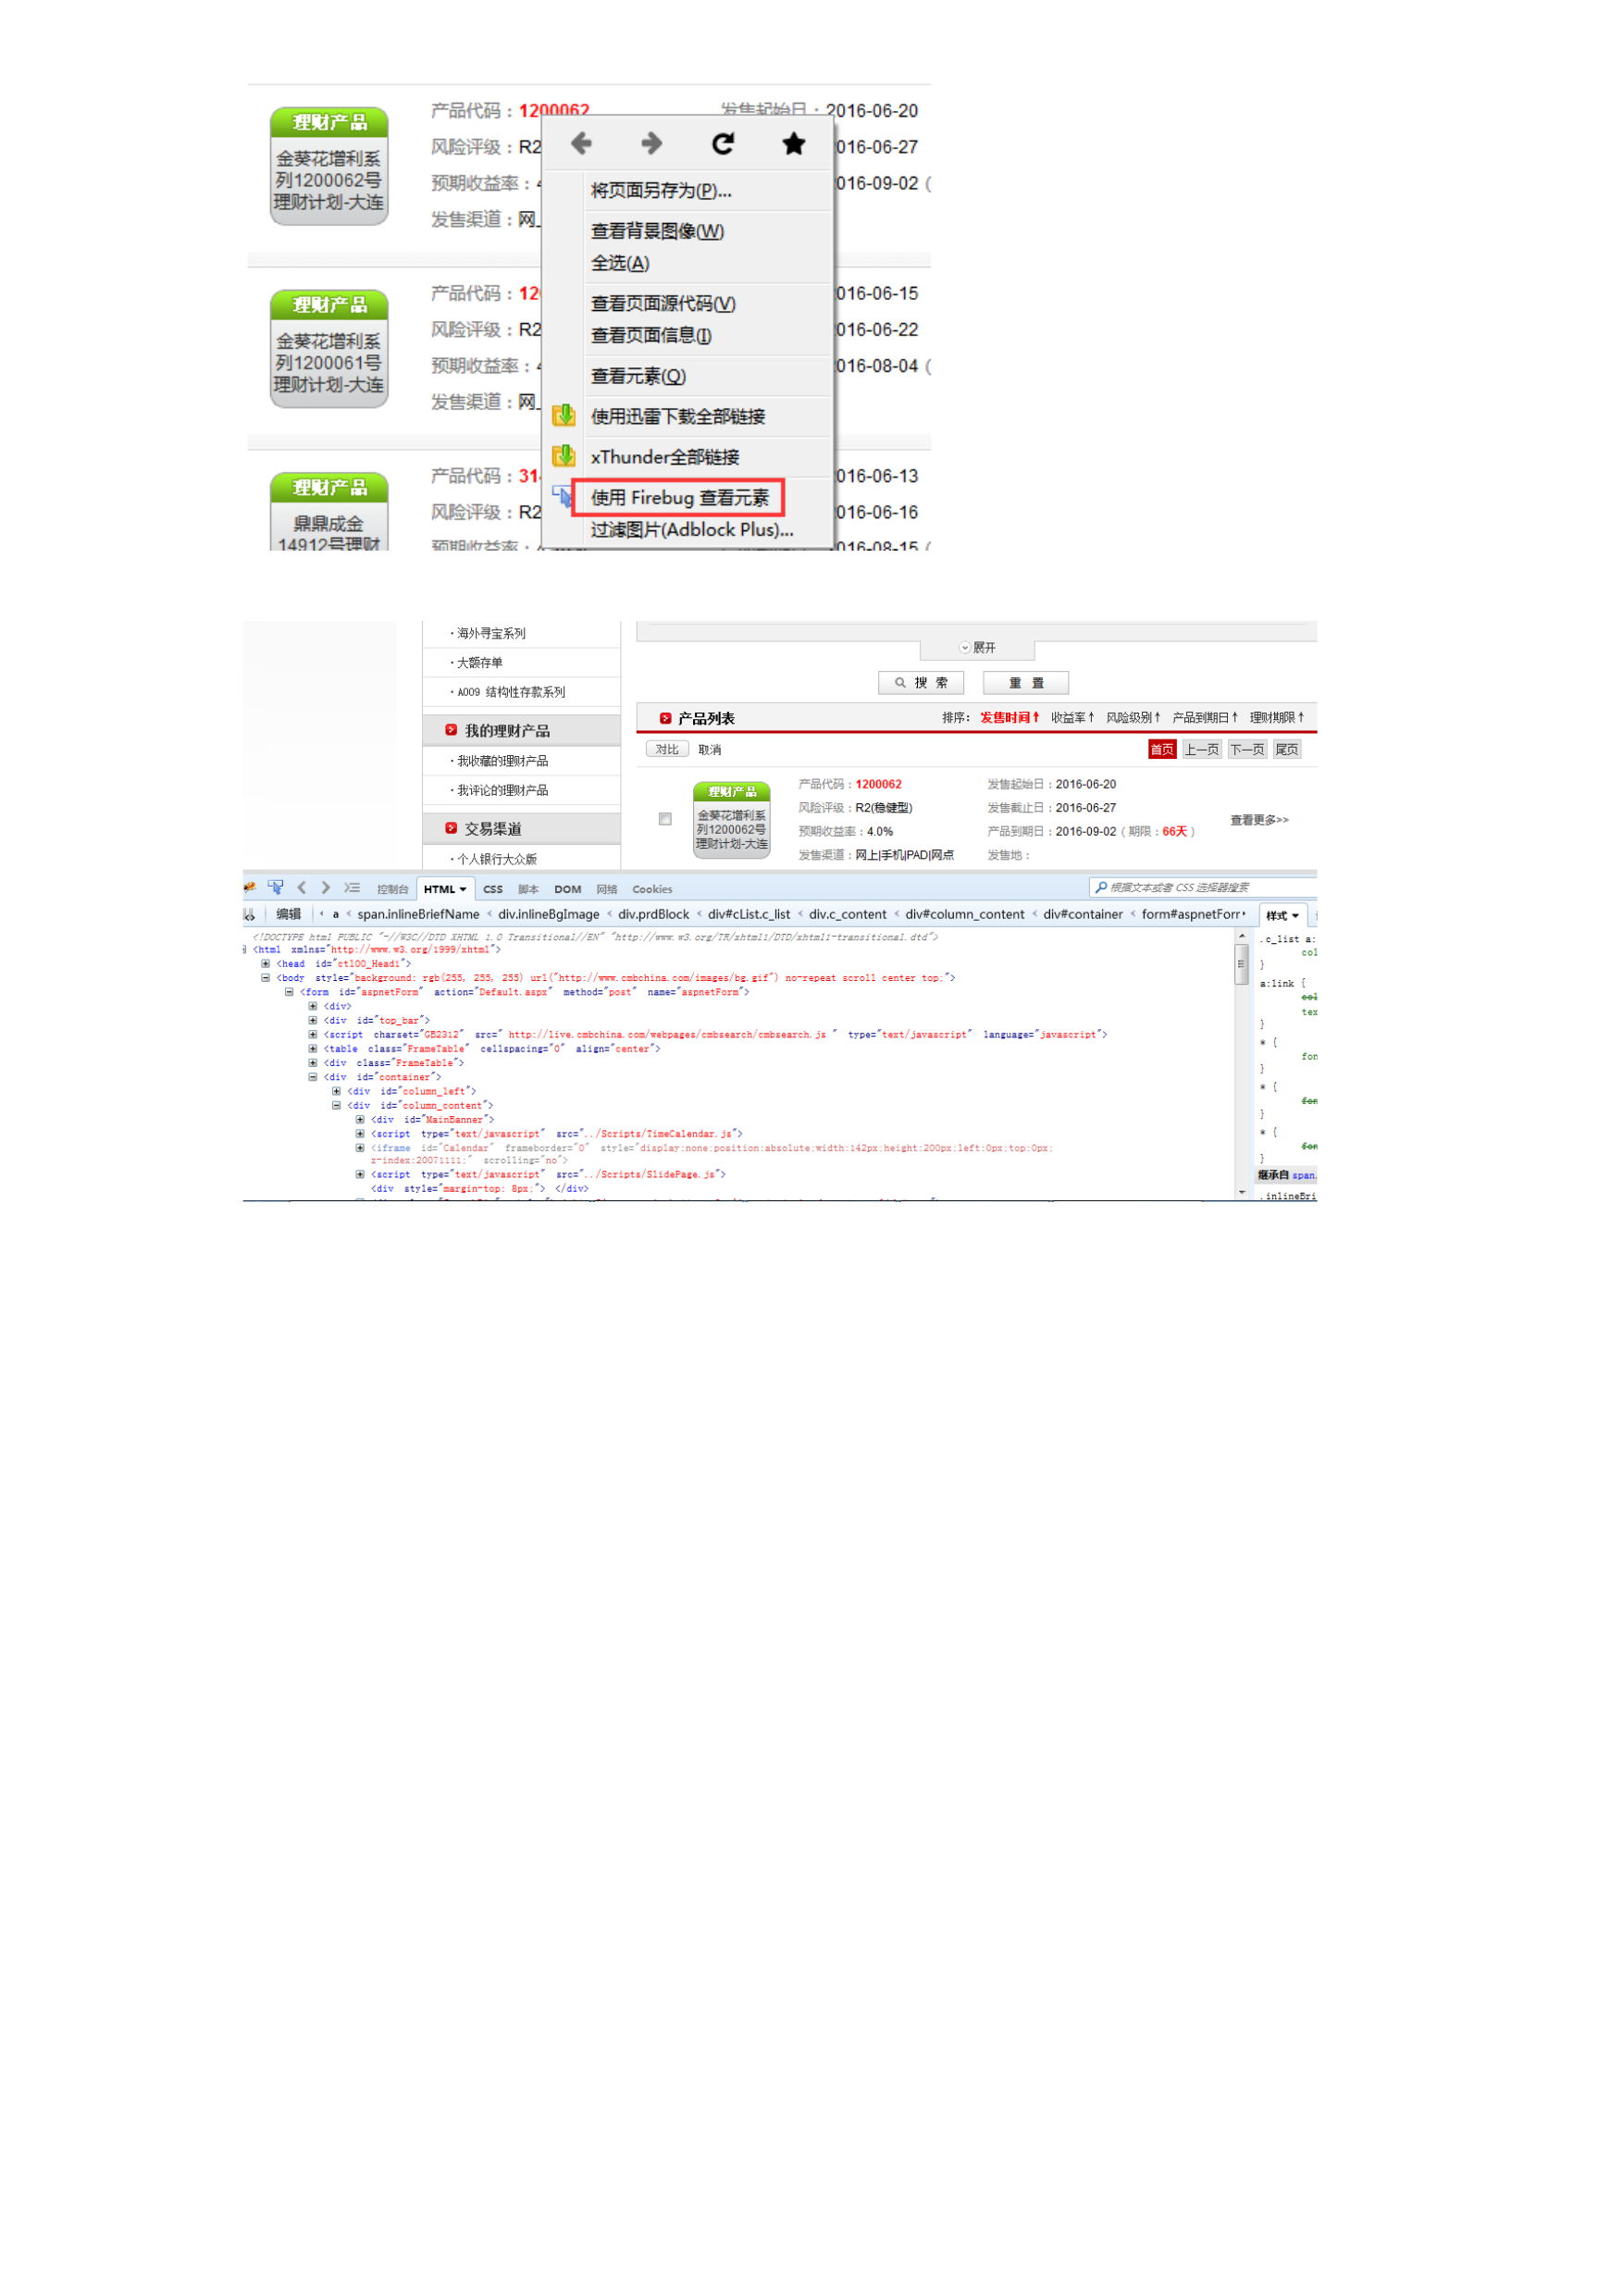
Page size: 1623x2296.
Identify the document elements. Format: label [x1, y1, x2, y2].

picture [247, 80, 932, 551]
picture [242, 621, 1318, 1202]
